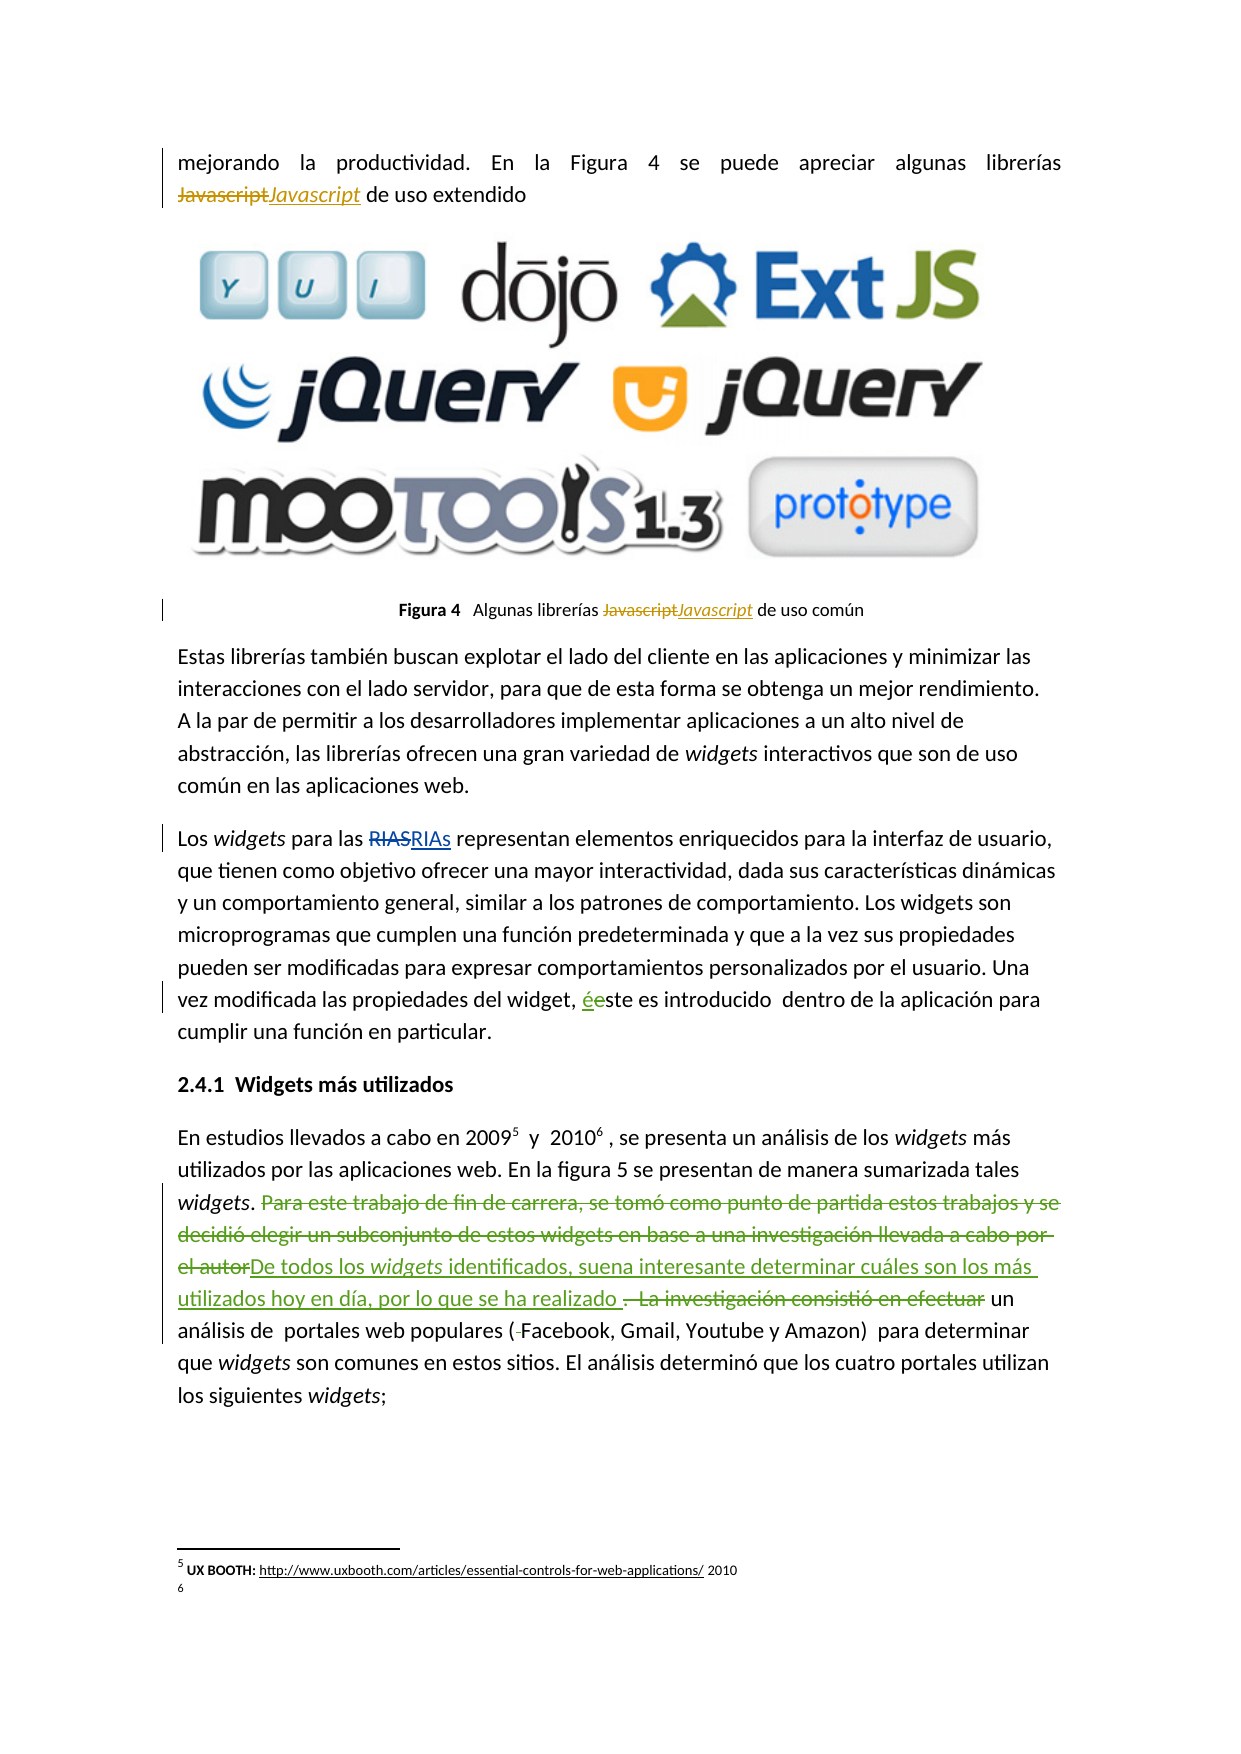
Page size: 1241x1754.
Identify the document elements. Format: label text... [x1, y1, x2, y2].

text Estas librerías también buscan explotar el lado del cliente en las aplicaciones y minimizar las interacciones con el lado servidor, para que de esta forma se obtenga un mejor rendimiento. A la par de permitir a los desarrolladores implementar aplicaciones a un alto nivel de abstracción, las librerías ofrecen una gran variedad de widgets interactivos que son de uso común en las aplicaciones web. [177, 642, 1063, 799]
text 2.4.1 Widgets más utilizados [177, 1070, 1063, 1098]
text Figura 4 Algunas librerías de uso común [325, 598, 1063, 621]
picture [177, 232, 995, 574]
text En estudios llevados a cabo en 2009 y 2010 , se presenta un análisis de los widgets más utilizados por las aplicaciones web. En la figura 5 se presentan de manera sumarizada tales widgets. un análisis de portales web populares (Facebook, Gmail, Youtube y Amazon) para determinar que widgets son comunes en estos sitios. El análisis determinó que los cuatro portales utilizan los siguientes widgets; [177, 1123, 1063, 1409]
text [177, 148, 1063, 208]
text Los widgets para las representan elementos enriquecidos para la interfaz de usuario, que tienen como objetivo ofrecer una mayor interactividad, dada sus características dinámicas y un comportamiento general, similar a los patrones de comportamiento. Los widgets son microprogramas que cumplen una función predeterminada y que a la vez sus propiedades pueden ser modificadas para expresar comportamientos personalizados por el usuario. Una vez modificada las propiedades del widget, ste es introducido dentro de la aplicación para cumplir una función en particular. [177, 824, 1063, 1045]
